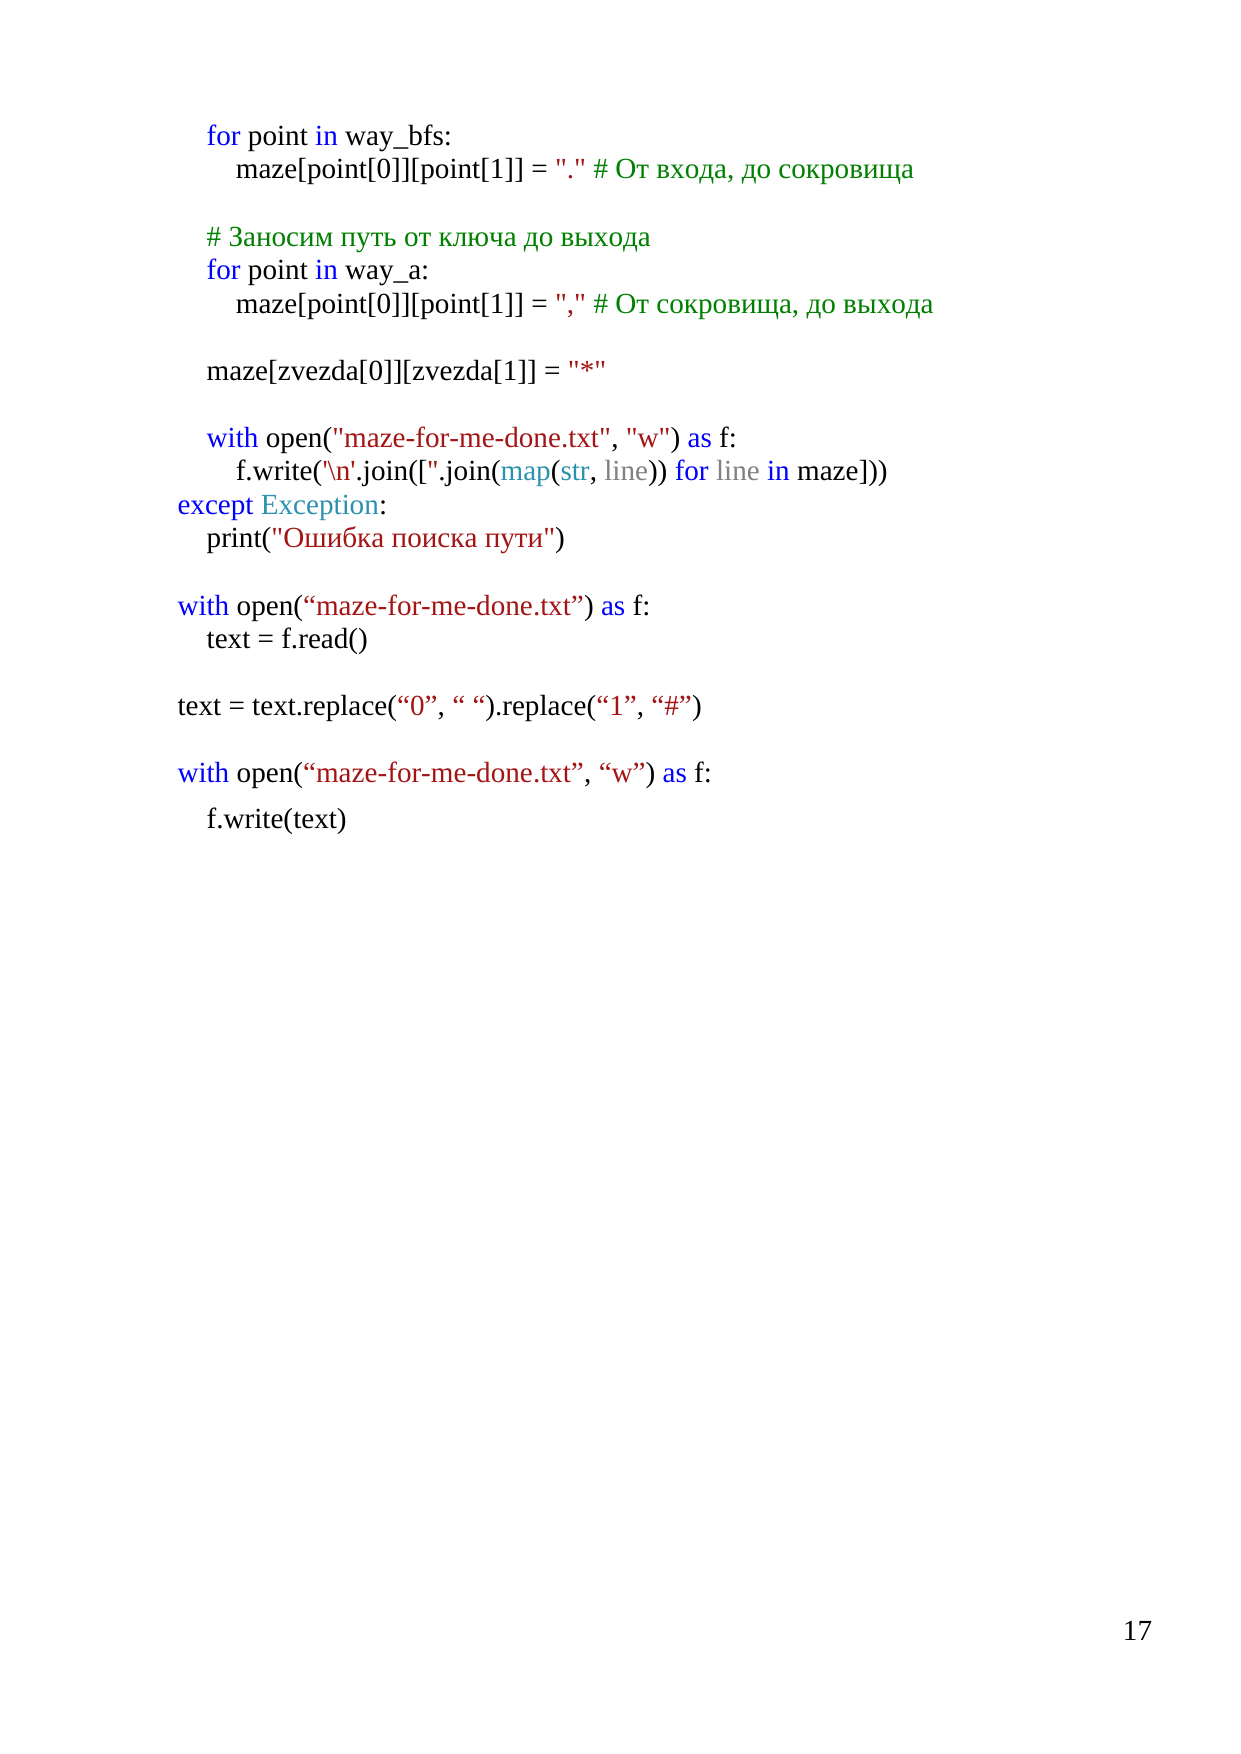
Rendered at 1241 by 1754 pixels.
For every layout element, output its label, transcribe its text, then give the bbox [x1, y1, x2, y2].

text with open(“maze-for-me-done.txt”) as f: [177, 588, 1152, 621]
text text = f.read() [177, 621, 1152, 655]
text for point in way_a: [177, 252, 1152, 286]
text for point in way_bfs: [177, 118, 1152, 152]
text text = text.replace(“0”, “ “).replace(“1”, “#”) [177, 688, 1152, 722]
text maze[zvezda[0]][zvezda[1]] = "*" [177, 353, 1152, 386]
text except Exception: [177, 487, 1152, 521]
text with open(“maze-for-me-done.txt”, “w”) as f: [177, 755, 1152, 789]
text maze[point[0]][point[1]] = "." # От входа, до сокровища [177, 152, 1152, 185]
text maze[point[0]][point[1]] = "," # От сокровища, до выхода [177, 286, 1152, 319]
text print("Ошибка поиска пути") [177, 521, 1152, 554]
text with open("maze-for-me-done.txt", "w") as f: [177, 420, 1152, 453]
text f.write(text) [177, 801, 1152, 835]
text # Заносим путь от ключа до выхода [177, 219, 1152, 252]
text f.write('\n'.join([''.join(map(str, line)) for line in maze])) [177, 453, 1152, 487]
